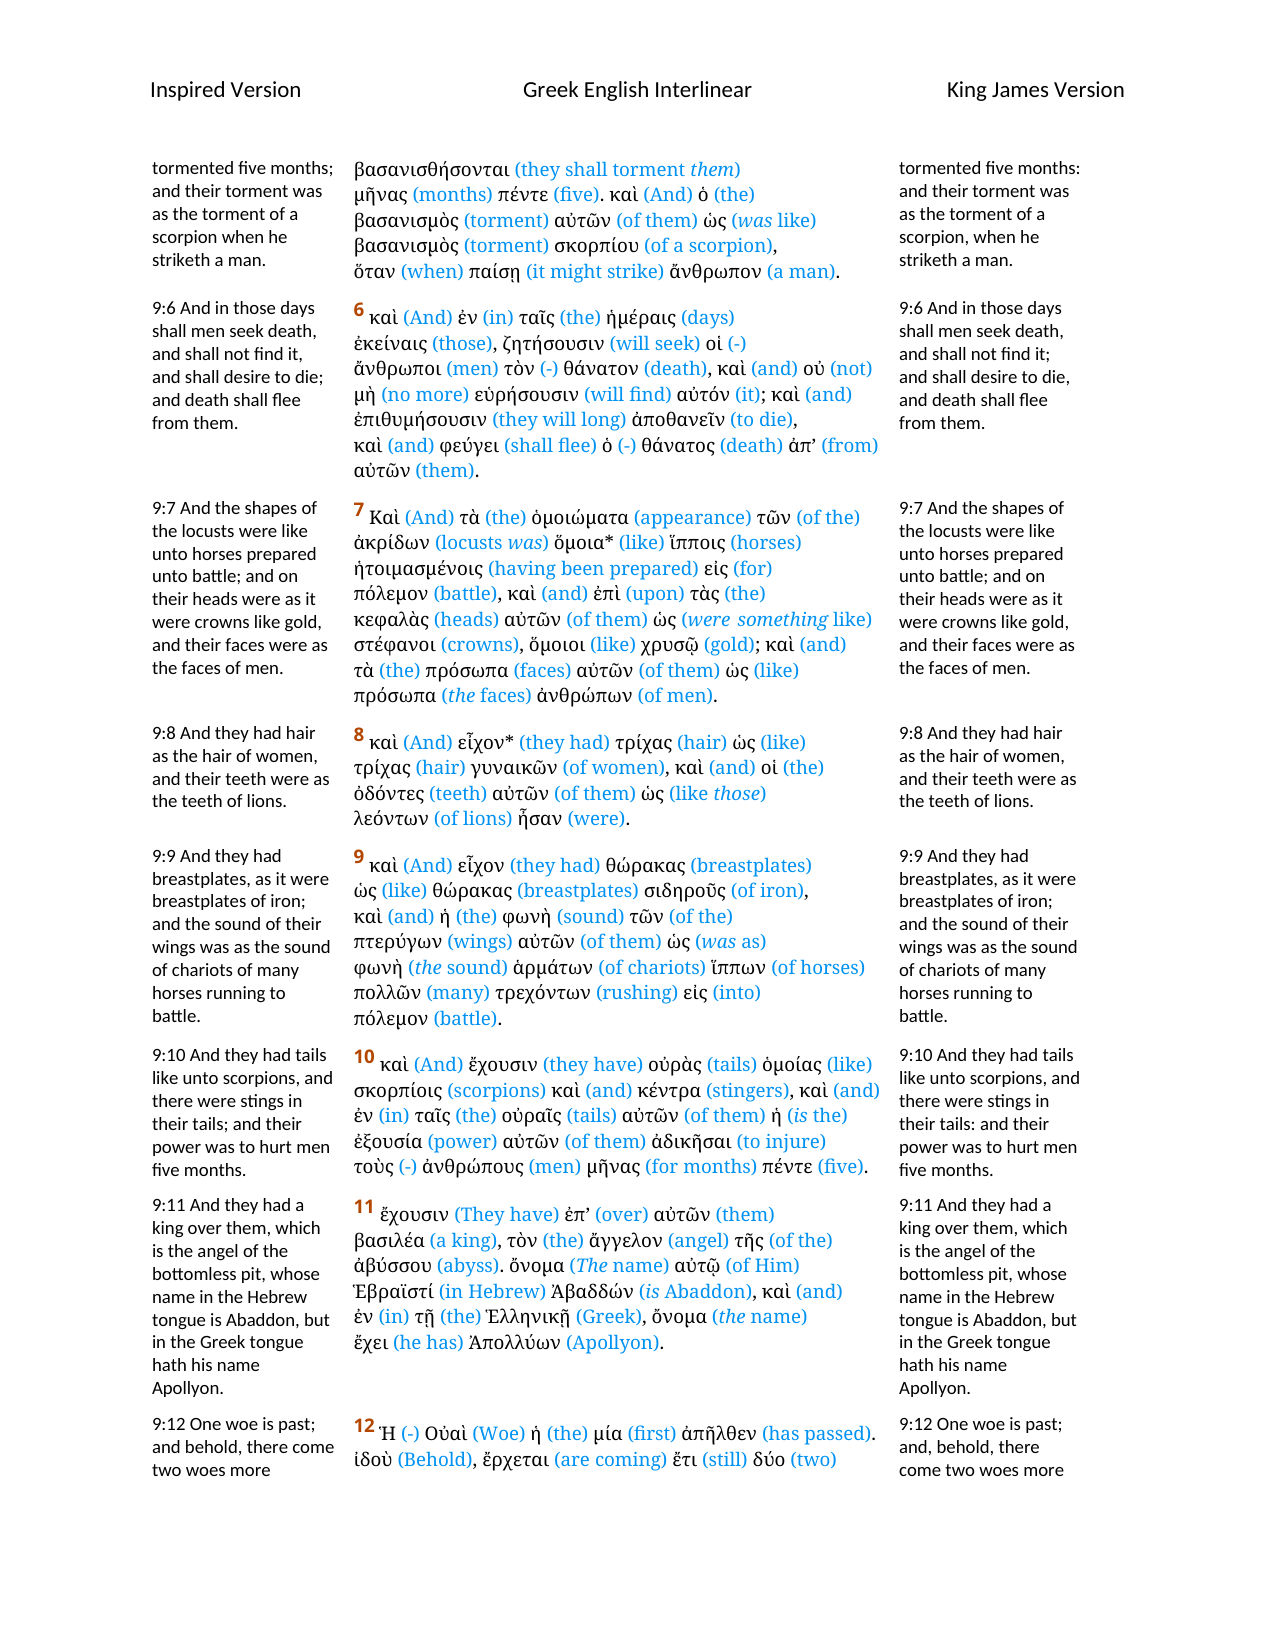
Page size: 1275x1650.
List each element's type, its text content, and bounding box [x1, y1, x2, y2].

table_cell 9:9 And they had breastplates, as it were breastplates of iron; and the sound of their wings was as the sound of chariots of many horses running to battle. [888, 838, 1093, 1037]
table_cell 9:11 And they had a king over them, which is the angel of the bottomless pit, whose name in the Hebrew tongue is Abaddon, but in the Greek tongue hath his name Apollyon. [888, 1187, 1093, 1406]
table_cell 9:6 And in those days shall men seek death, and shall not find it; and shall desire to die, and death shall flee from them. [888, 290, 1093, 489]
table_cell 8 καὶ (And) εἶχον* (they had) τρίχας (hair) ὡς (like) τρίχας (hair) γυναικῶν (of women), καὶ (and) οἱ (the) ὀδόντες (teeth) αὐτῶν (of them) ὡς (like those) λεόντων (of lions) ἦσαν (were). [347, 715, 888, 837]
table_cell 9:6 And in those days shall men seek death, and shall not find it, and shall desire to die; and death shall flee from them. [141, 290, 347, 489]
table_cell 9:10 And they had tails like unto scorpions, and there were stings in their tails: and their power was to hurt men five months. [888, 1037, 1093, 1187]
table_cell 9:11 And they had a king over them, which is the angel of the bottomless pit, whose name in the Hebrew tongue is Abaddon, but in the Greek tongue hath his name Apollyon. [141, 1187, 347, 1406]
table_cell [141, 150, 347, 290]
table_cell 9:10 And they had tails like unto scorpions, and there were stings in their tails; and their power was to hurt men five months. [141, 1037, 347, 1187]
table_cell 6 καὶ (And) ἐν (in) ταῖς (the) ἡμέραις (days) ἐκείναις (those), ζητήσουσιν (will seek) οἱ (-) ἄνθρωποι (men) τὸν (-) θάνατον (death), καὶ (and) οὐ (not) μὴ (no more) εὑρήσουσιν (will find) αὐτόν (it); καὶ (and) ἐπιθυμήσουσιν (they will long) ἀποθανεῖν (to die), καὶ (and) φεύγει (shall flee) ὁ (-) θάνατος (death) ἀπ’ (from) αὐτῶν (them). [347, 290, 888, 489]
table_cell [888, 1406, 1093, 1487]
table_cell 9:7 And the shapes of the locusts were like unto horses prepared unto battle; and on their heads were as it were crowns like gold, and their faces were as the faces of men. [888, 490, 1093, 714]
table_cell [347, 150, 888, 290]
table_cell 7 Καὶ (And) τὰ (the) ὁμοιώματα (appearance) τῶν (of the) ἀκρίδων (locusts was) ὅμοια* (like) ἵπποις (horses) ἡτοιμασμένοις (having been prepared) εἰς (for) πόλεμον (battle), καὶ (and) ἐπὶ (upon) τὰς (the) κεφαλὰς (heads) αὐτῶν (of them) ὡς (were something like) στέφανοι (crowns), ὅμοιοι (like) χρυσῷ (gold); καὶ (and) τὰ (the) πρόσωπα (faces) αὐτῶν (of them) ὡς (like) πρόσωπα (the faces) ἀνθρώπων (of men). [347, 490, 888, 714]
table_cell 9:8 And they had hair as the hair of women, and their teeth were as the teeth of lions. [888, 715, 1093, 837]
table_cell 9:7 And the shapes of the locusts were like unto horses prepared unto battle; and on their heads were as it were crowns like gold, and their faces were as the faces of men. [141, 490, 347, 714]
table_cell 11 ἔχουσιν (They have) ἐπ’ (over) αὐτῶν (them) βασιλέα (a king), τὸν (the) ἄγγελον (angel) τῆς (of the) ἀβύσσου (abyss). ὄνομα (The name) αὐτῷ (of Him) Ἑβραϊστί (in Hebrew) Ἀβαδδών (is Abaddon), καὶ (and) ἐν (in) τῇ (the) Ἑλληνικῇ (Greek), ὄνομα (the name) ἔχει (he has) Ἀπολλύων (Apollyon). [347, 1187, 888, 1406]
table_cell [141, 1406, 347, 1487]
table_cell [347, 1406, 888, 1487]
table_cell 9:9 And they had breastplates, as it were breastplates of iron; and the sound of their wings was as the sound of chariots of many horses running to battle. [141, 838, 347, 1037]
table_cell 9 καὶ (And) εἶχον (they had) θώρακας (breastplates) ὡς (like) θώρακας (breastplates) σιδηροῦς (of iron), καὶ (and) ἡ (the) φωνὴ (sound) τῶν (of the) πτερύγων (wings) αὐτῶν (of them) ὡς (was as) φωνὴ (the sound) ἁρμάτων (of chariots) ἵππων (of horses) πολλῶν (many) τρεχόντων (rushing) εἰς (into) πόλεμον (battle). [347, 838, 888, 1037]
table_cell 10 καὶ (And) ἔχουσιν (they have) οὐρὰς (tails) ὁμοίας (like) σκορπίοις (scorpions) καὶ (and) κέντρα (stingers), καὶ (and) ἐν (in) ταῖς (the) οὐραῖς (tails) αὐτῶν (of them) ἡ (is the) ἐξουσία (power) αὐτῶν (of them) ἀδικῆσαι (to injure) τοὺς (-) ἀνθρώπους (men) μῆνας (for months) πέντε (five). [347, 1037, 888, 1187]
table_cell 9:8 And they had hair as the hair of women, and their teeth were as the teeth of lions. [141, 715, 347, 837]
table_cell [888, 150, 1093, 290]
